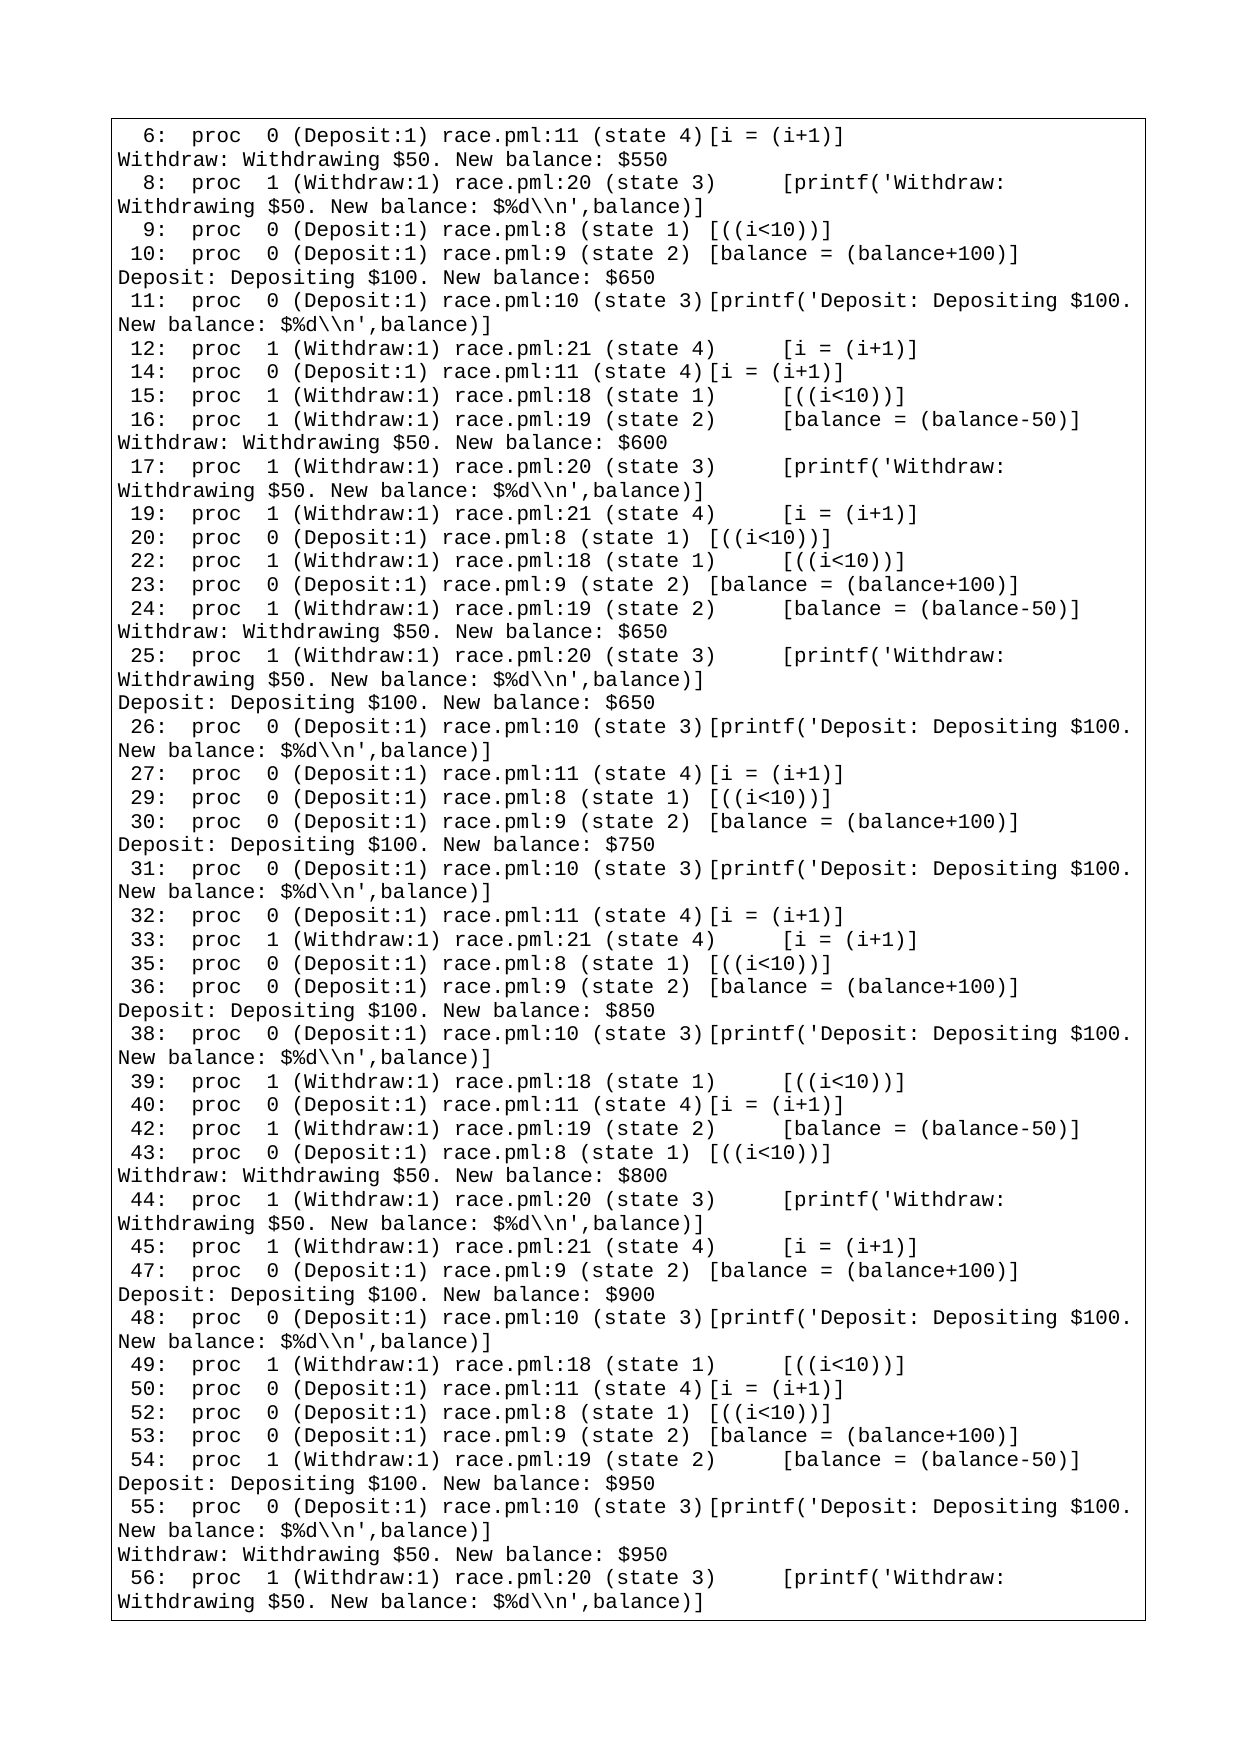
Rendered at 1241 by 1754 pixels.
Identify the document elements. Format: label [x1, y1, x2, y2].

table_header [112, 119, 1145, 1620]
